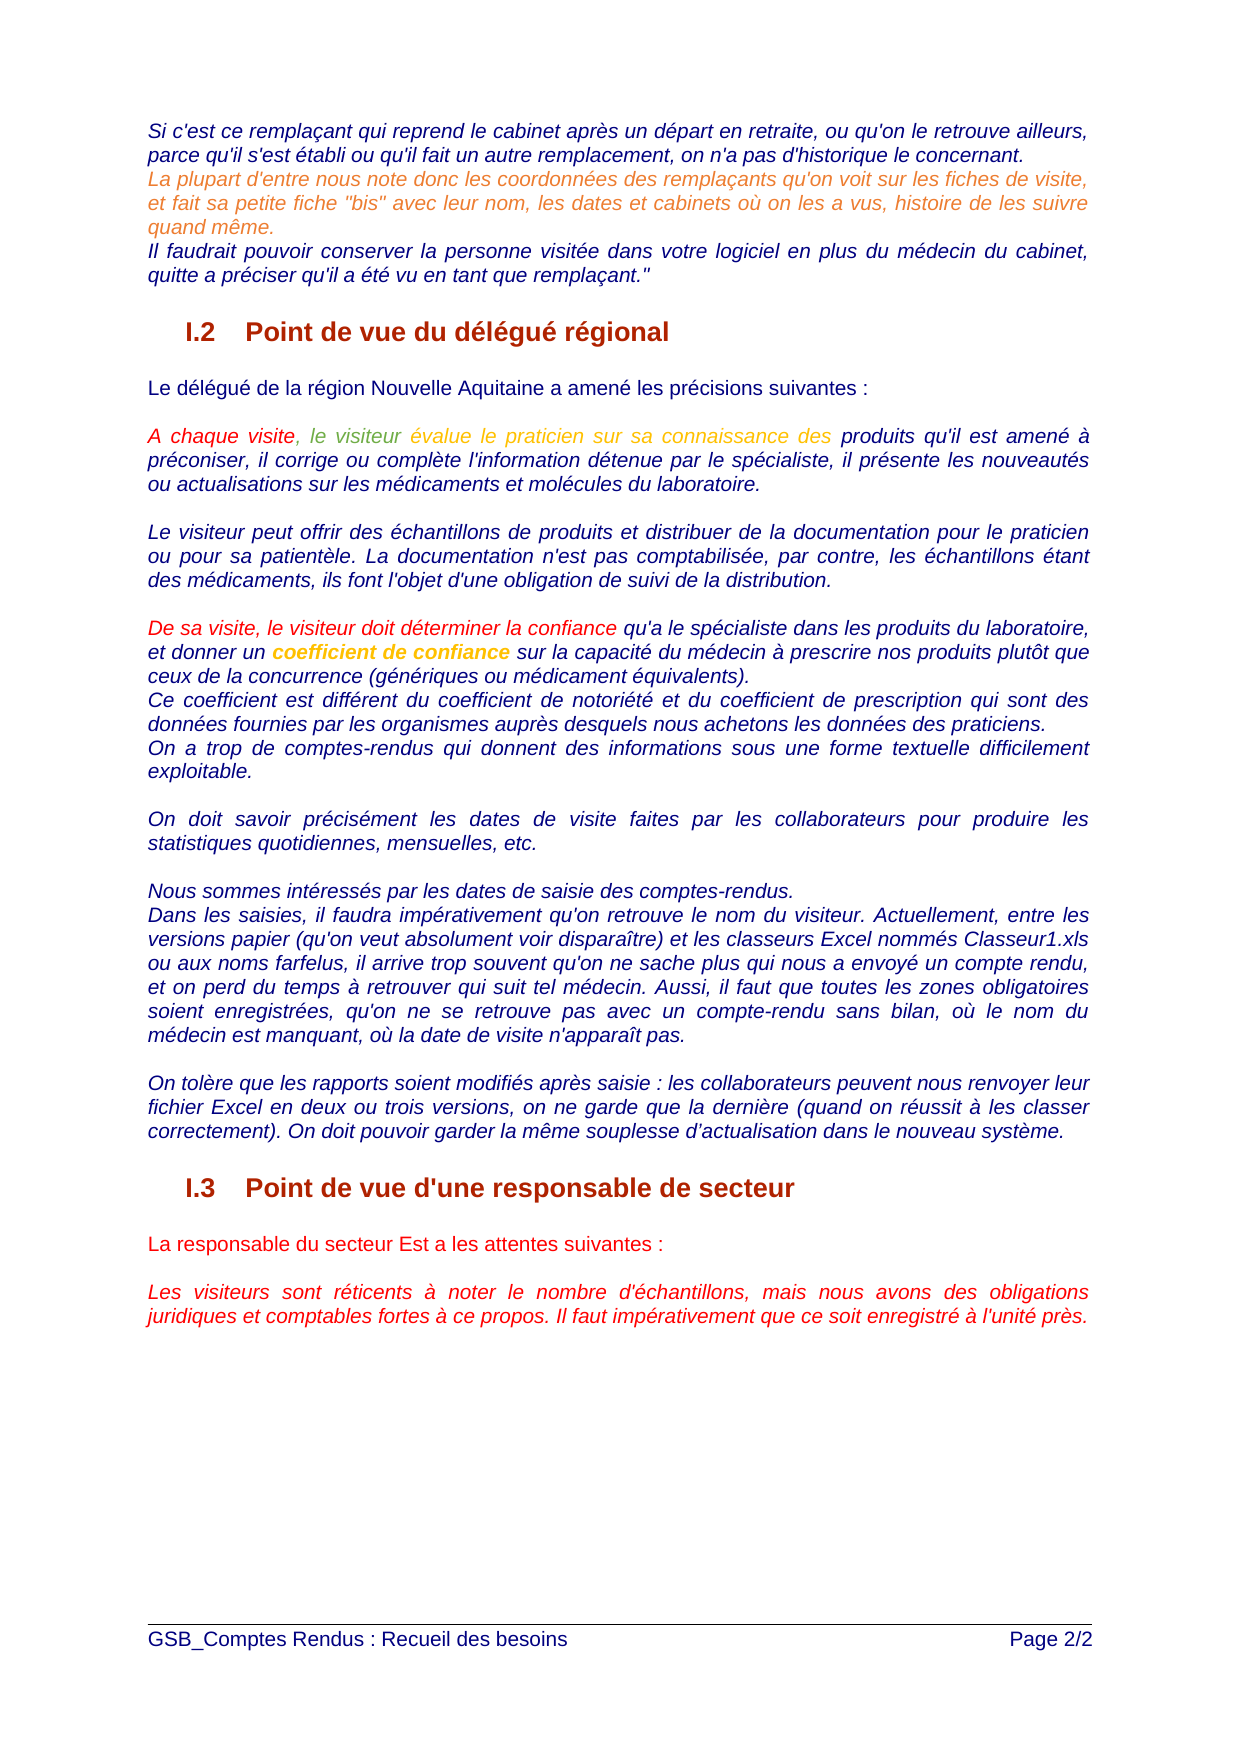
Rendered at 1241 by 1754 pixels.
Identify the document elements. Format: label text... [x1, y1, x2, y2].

text Nous sommes intéressés par les dates de saisie des comptes-rendus. [148, 879, 1092, 903]
text Le délégué de la région Nouvelle Aquitaine a amené les précisions suivantes : [148, 376, 1092, 400]
text Dans les saisies, il faudra impérativement qu'on retrouve le nom du visiteur. Actuellement, entre les versions papier (qu'on veut absolument voir disparaître) et les classeurs Excel nommés Classeur1.xls ou aux noms farfelus, il arrive trop souvent qu'on ne sache plus qui nous a envoyé un compte rendu, et on perd du temps à retrouver qui suit tel médecin. Aussi, il faut que toutes les zones obligatoires soient enregistrées, qu'on ne se retrouve pas avec un compte-rendu sans bilan, où le nom du médecin est manquant, où la date de visite n'apparaît pas. [148, 903, 1092, 1047]
text La plupart d'entre nous note donc les coordonnées des remplaçants qu'on voit sur les fiches de visite, et fait sa petite fiche "bis" avec leur nom, les dates et cabinets où on les a vus, histoire de les suivre quand même. [148, 167, 1092, 238]
subtitle Point de vue du délégué régional [185, 316, 1092, 347]
text Si c'est ce remplaçant qui reprend le cabinet après un départ en retraite, ou qu'on le retrouve ailleurs, parce qu'il s'est établi ou qu'il fait un autre remplacement, on n'a pas d'historique le concernant. [148, 119, 1092, 167]
text A chaque visite, le visiteur évalue le praticien sur sa connaissance des produits qu'il est amené à préconiser, il corrige ou complète l'information détenue par le spécialiste, il présente les nouveautés ou actualisations sur les médicaments et molécules du laboratoire. [148, 424, 1092, 496]
text On tolère que les rapports soient modifiés après saisie : les collaborateurs peuvent nous renvoyer leur fichier Excel en deux ou trois versions, on ne garde que la dernière (quand on réussit à les classer correctement). On doit pouvoir garder la même souplesse d’actualisation dans le nouveau système. [148, 1071, 1092, 1143]
text La responsable du secteur Est a les attentes suivantes : [148, 1232, 1092, 1256]
text Il faudrait pouvoir conserver la personne visitée dans votre logiciel en plus du médecin du cabinet, quitte a préciser qu'il a été vu en tant que remplaçant." [148, 238, 1092, 286]
text Le visiteur peut offrir des échantillons de produits et distribuer de la documentation pour le praticien ou pour sa patientèle. La documentation n'est pas comptabilisée, par contre, les échantillons étant des médicaments, ils font l'objet d'une obligation de suivi de la distribution. [148, 520, 1092, 592]
text On a trop de comptes-rendus qui donnent des informations sous une forme textuelle difficilement exploitable. [148, 735, 1092, 783]
text De sa visite, le visiteur doit déterminer la confiance qu'a le spécialiste dans les produits du laboratoire, et donner un coefficient de confiance sur la capacité du médecin à prescrire nos produits plutôt que ceux de la concurrence (génériques ou médicament équivalents). [148, 616, 1092, 687]
text On doit savoir précisément les dates de visite faites par les collaborateurs pour produire les statistiques quotidiennes, mensuelles, etc. [148, 807, 1092, 855]
text Les visiteurs sont réticents à noter le nombre d'échantillons, mais nous avons des obligations juridiques et comptables fortes à ce propos. Il faut impérativement que ce soit enregistré à l'unité près. [148, 1280, 1092, 1328]
subtitle Point de vue d'une responsable de secteur [185, 1172, 1092, 1203]
text Ce coefficient est différent du coefficient de notoriété et du coefficient de prescription qui sont des données fournies par les organismes auprès desquels nous achetons les données des praticiens. [148, 687, 1092, 735]
